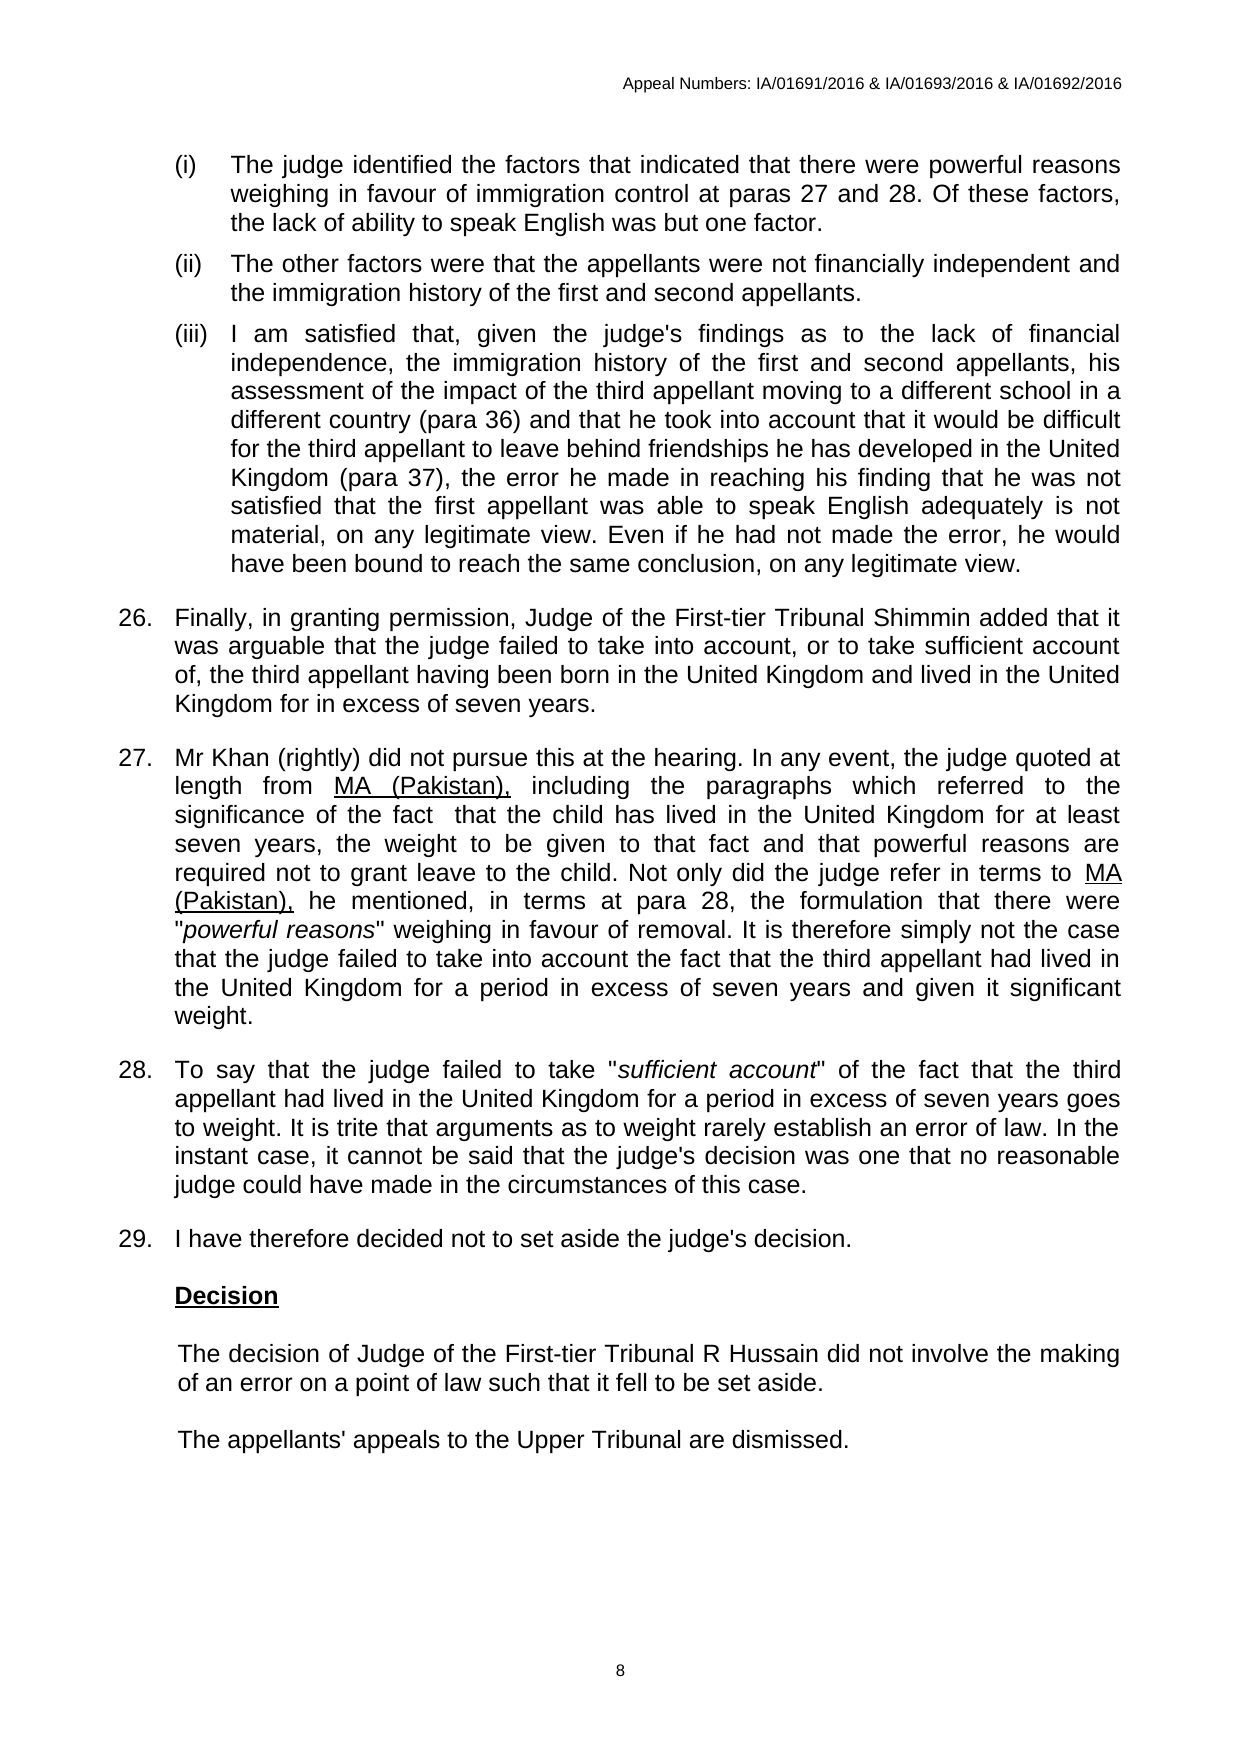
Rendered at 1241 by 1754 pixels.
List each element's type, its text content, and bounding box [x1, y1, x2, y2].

text The decision of Judge of the First-tier Tribunal R Hussain did not involve the making of an error on a point of law such that it fell to be set aside. [177, 1339, 1122, 1396]
list Finally, in granting permission, Judge of the First-tier Tribunal Shimmin added that it was arguable that the judge failed to take into account, or to take sufficient account of, the third appellant having been born in the United Kingdom and lived in the United Kingdom for in excess of seven years. [118, 602, 1122, 717]
text (ii) The other factors were that the appellants were not financially independent and the immigration history of the first and second appellants. [118, 249, 1122, 306]
text (iii) I am satisfied that, given the judge's findings as to the lack of financial independence, the immigration history of the first and second appellants, his assessment of the impact of the third appellant moving to a different school in a different country (para 36) and that he took into account that it would be difficult for the third appellant to leave behind friendships he has developed in the United Kingdom (para 37), the error he made in reaching his finding that he was not satisfied that the first appellant was able to speak English adequately is not material, on any legitimate view. Even if he had not made the error, he would have been bound to reach the same conclusion, on any legitimate view. [118, 319, 1122, 577]
list Mr Khan (rightly) did not pursue this at the hearing. In any event, the judge quoted at length from MA (Pakistan), including the paragraphs which referred to the significance of the fact that the child has lived in the United Kingdom for at least seven years, the weight to be given to that fact and that powerful reasons are required not to grant leave to the child. Not only did the judge refer in terms to MA (Pakistan), he mentioned, in terms at para 28, the formulation that there were "powerful reasons" weighing in favour of removal. It is therefore simply not the case that the judge failed to take into account the fact that the third appellant had lived in the United Kingdom for a period in excess of seven years and given it significant weight. [118, 742, 1122, 1030]
text (i) The judge identified the factors that indicated that there were powerful reasons weighing in favour of immigration control at paras 27 and 28. Of these factors, the lack of ability to speak English was but one factor. [118, 150, 1122, 236]
list I have therefore decided not to set aside the judge's decision. [118, 1224, 1122, 1252]
list To say that the judge failed to take "sufficient account" of the fact that the third appellant had lived in the United Kingdom for a period in excess of seven years goes to weight. It is trite that arguments as to weight rarely establish an error of law. In the instant case, it cannot be said that the judge's decision was one that no reasonable judge could have made in the circumstances of this case. [118, 1055, 1122, 1199]
text The appellants' appeals to the Upper Tribunal are dismissed. [177, 1425, 1122, 1454]
text Decision [118, 1281, 1122, 1310]
